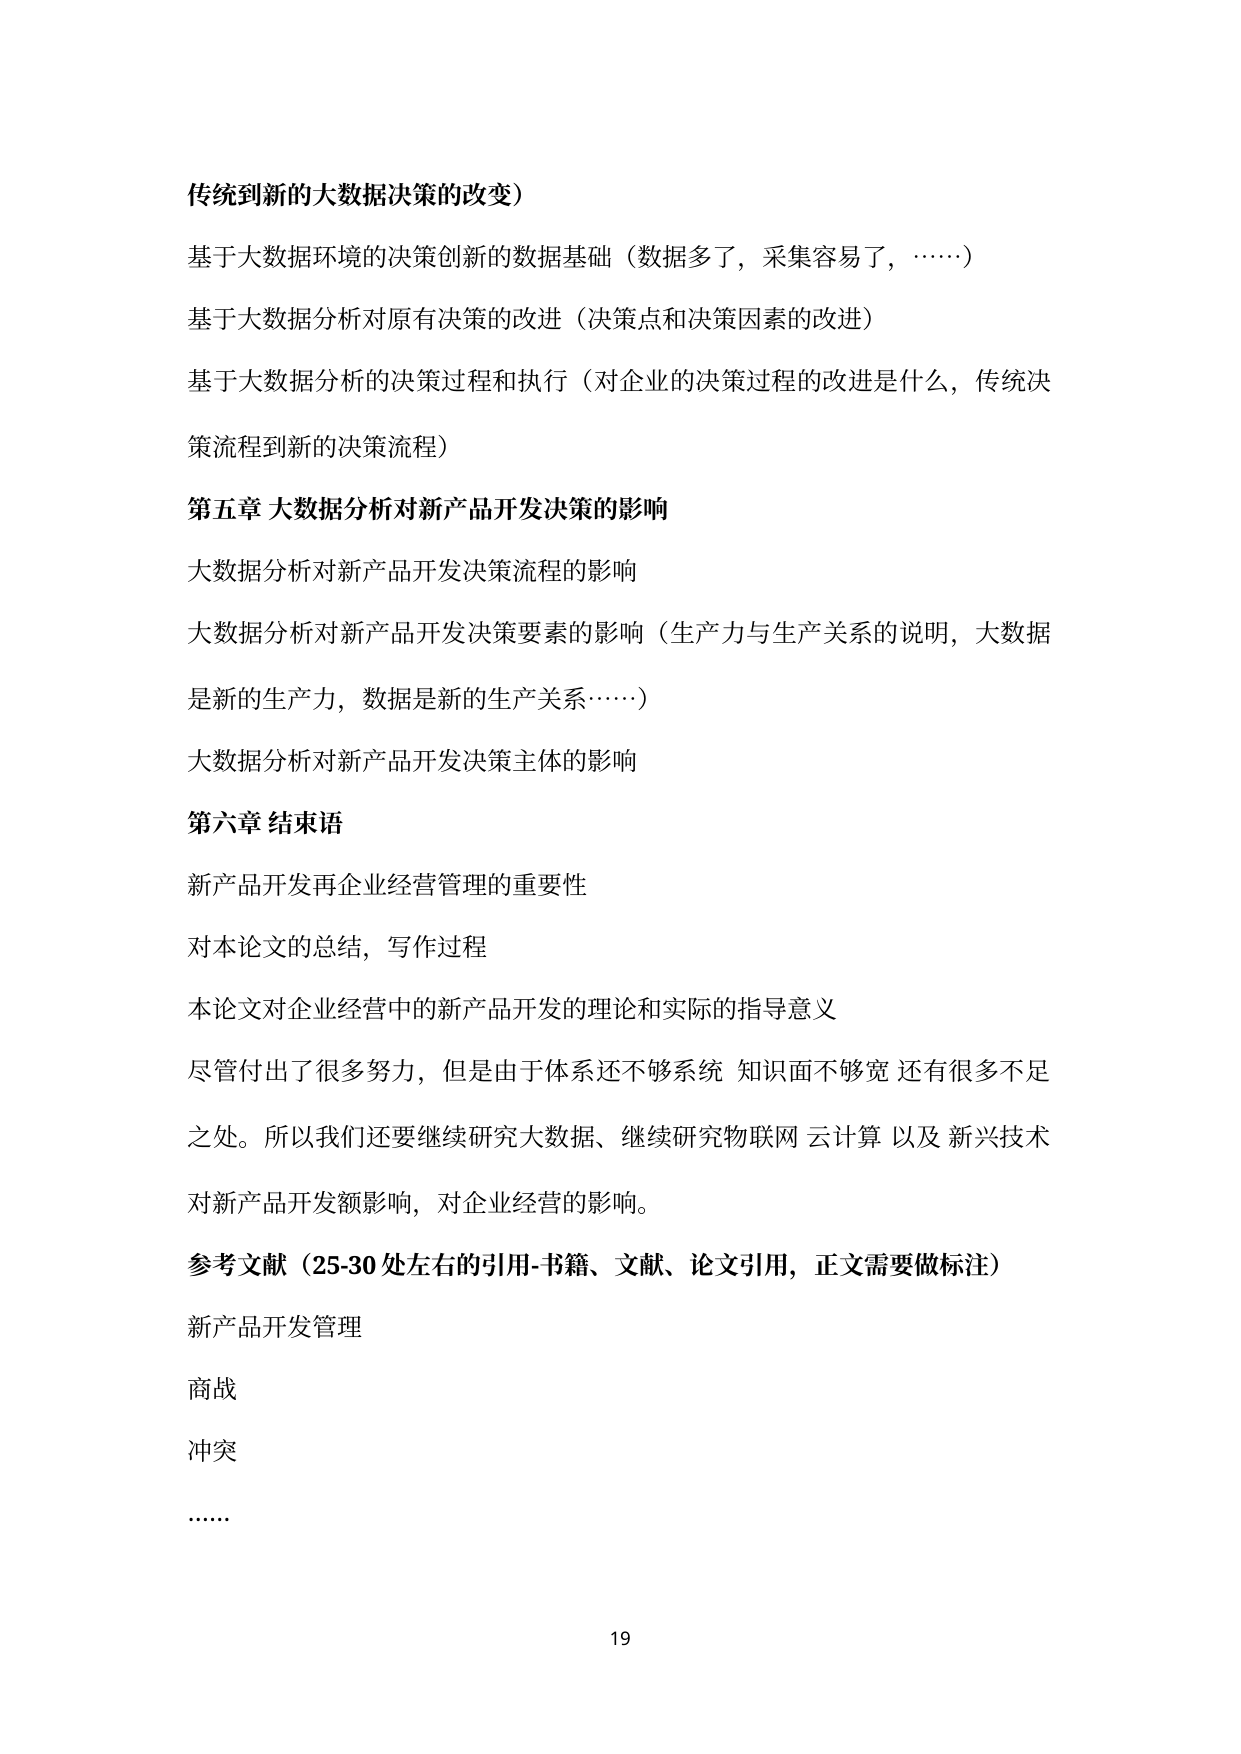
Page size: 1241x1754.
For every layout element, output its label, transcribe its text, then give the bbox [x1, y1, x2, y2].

text 对本论文的总结，写作过程 [187, 924, 1053, 968]
text 新产品开发管理 [187, 1304, 1053, 1348]
text 基于大数据环境的决策创新的数据基础（数据多了，采集容易了，……） [187, 234, 1053, 278]
text …… [187, 1490, 1053, 1534]
text 本论文对企业经营中的新产品开发的理论和实际的指导意义 [187, 986, 1053, 1030]
text 商战 [187, 1366, 1053, 1410]
text 冲突 [187, 1428, 1053, 1472]
text 大数据分析对新产品开发决策主体的影响 [187, 738, 1053, 782]
text 参考文献（25-30处左右的引用-书籍、文献、论文引用，正文需要做标注） [187, 1242, 1053, 1286]
text 基于大数据分析的决策过程和执行（对企业的决策过程的改进是什么，传统决策流程到新的决策流程） [187, 358, 1053, 468]
text 第六章 结束语 [187, 800, 1053, 844]
text 大数据分析对新产品开发决策流程的影响 [187, 548, 1053, 592]
text 新产品开发再企业经营管理的重要性 [187, 862, 1053, 906]
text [187, 172, 1053, 216]
text 尽管付出了很多努力，但是由于体系还不够系统 知识面不够宽 还有很多不足之处。所以我们还要继续研究大数据、继续研究物联网 云计算 以及 新兴技术对新产品开发额影响，对企业经营的影响。 [187, 1048, 1053, 1224]
text 基于大数据分析对原有决策的改进（决策点和决策因素的改进） [187, 296, 1053, 340]
text 大数据分析对新产品开发决策要素的影响（生产力与生产关系的说明，大数据是新的生产力，数据是新的生产关系……） [187, 610, 1053, 720]
text 第五章 大数据分析对新产品开发决策的影响 [187, 486, 1053, 530]
